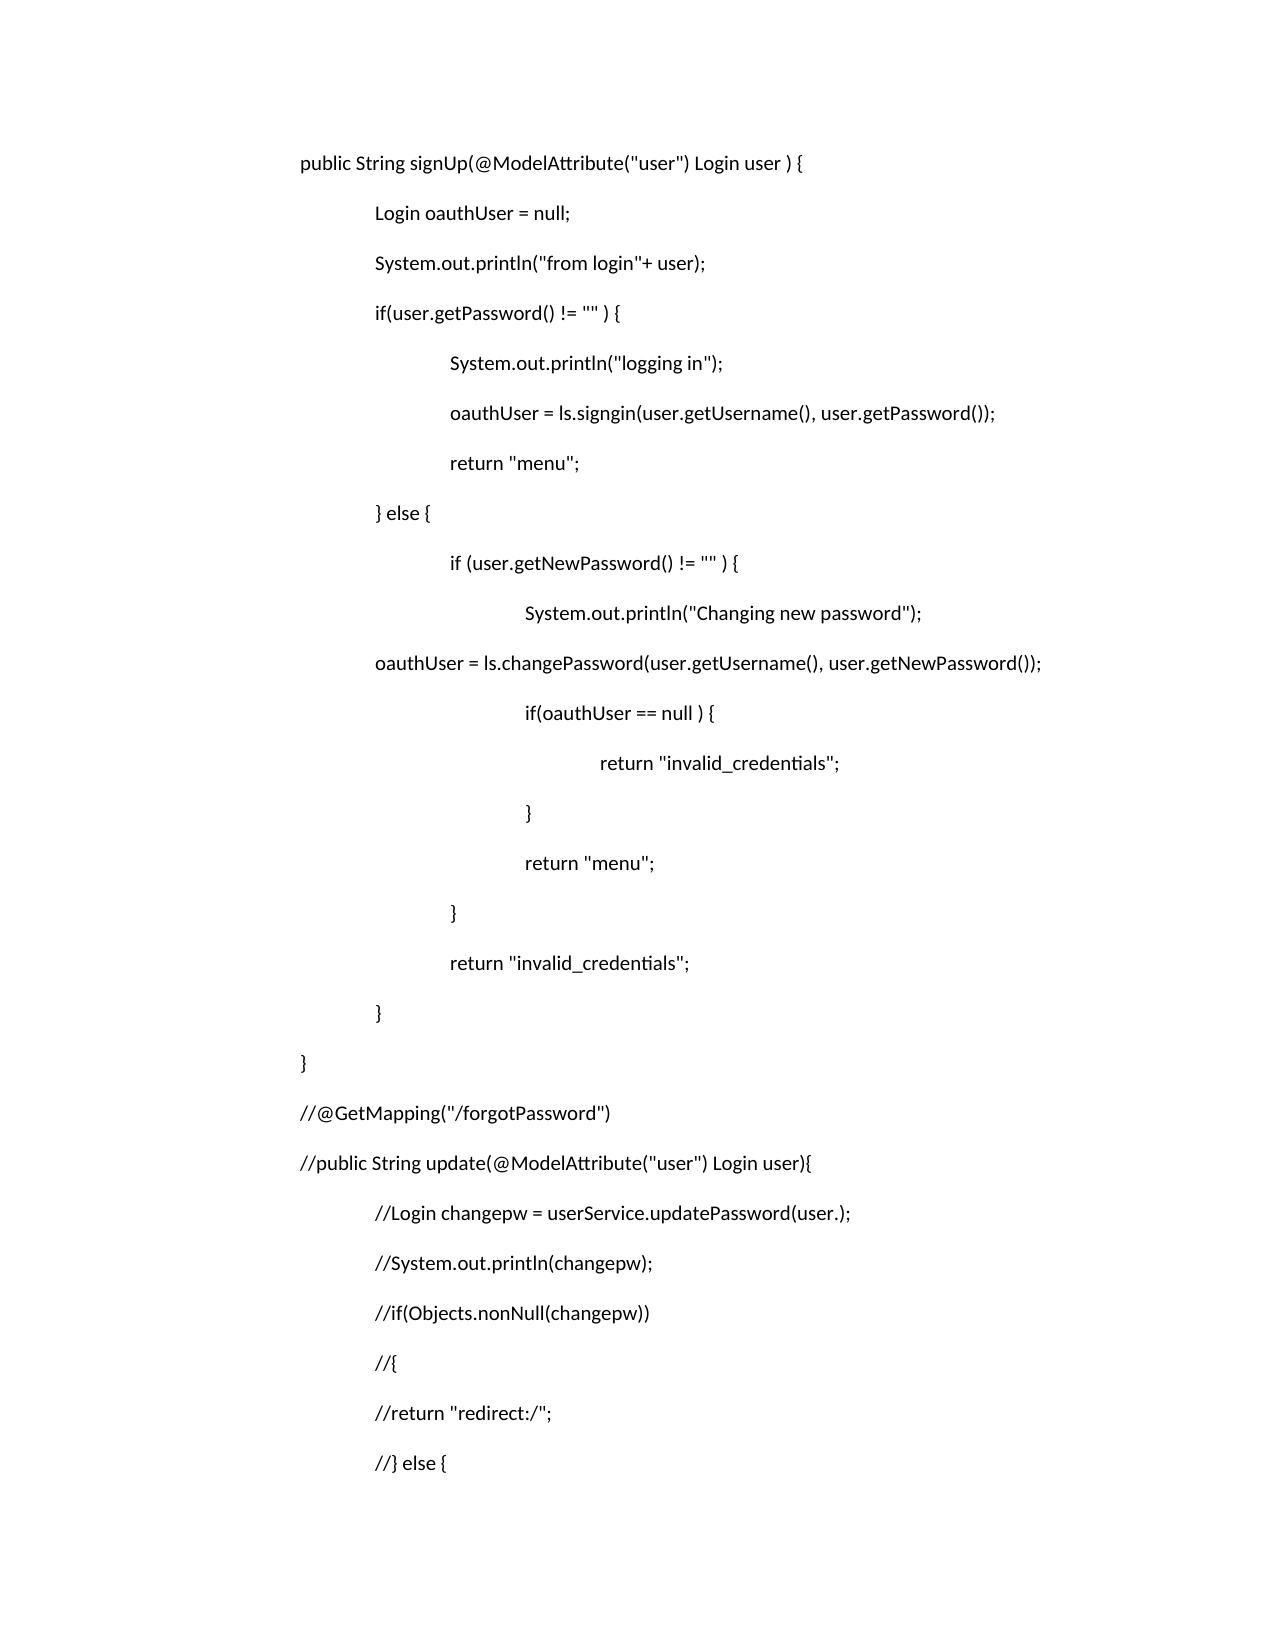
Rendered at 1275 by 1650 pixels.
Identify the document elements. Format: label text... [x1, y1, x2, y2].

text } [225, 1000, 1125, 1025]
text if (user.getNewPassword() != "" ) { [225, 550, 1125, 575]
text oauthUser = ls.signgin(user.getUsername(), user.getPassword()); [225, 400, 1125, 425]
text } [225, 1050, 1125, 1075]
text public String signUp(@ModelAttribute("user") Login user ) { [225, 150, 1125, 175]
text if(user.getPassword() != "" ) { [225, 300, 1125, 325]
text //Login changepw = userService.updatePassword(user.); [225, 1200, 1125, 1225]
text System.out.println("Changing new password"); [225, 600, 1125, 625]
text System.out.println("logging in"); [225, 350, 1125, 375]
text System.out.println("from login"+ user); [225, 250, 1125, 275]
text oauthUser = ls.changePassword(user.getUsername(), user.getNewPassword()); [375, 650, 1125, 675]
text //{ [225, 1350, 1125, 1375]
text //@GetMapping("/forgotPassword") [225, 1100, 1125, 1125]
text //} else { [225, 1450, 1125, 1475]
text //public String update(@ModelAttribute("user") Login user){ [225, 1150, 1125, 1175]
text //if(Objects.nonNull(changepw)) [225, 1300, 1125, 1325]
text return "menu"; [225, 450, 1125, 475]
text return "invalid_credentials"; [225, 750, 1125, 775]
text } else { [225, 500, 1125, 525]
text return "invalid_credentials"; [225, 950, 1125, 975]
text Login oauthUser = null; [225, 200, 1125, 225]
text } [225, 900, 1125, 925]
text return "menu"; [225, 850, 1125, 875]
text } [225, 800, 1125, 825]
text if(oauthUser == null ) { [225, 700, 1125, 725]
text //return "redirect:/"; [225, 1400, 1125, 1425]
text //System.out.println(changepw); [225, 1250, 1125, 1275]
